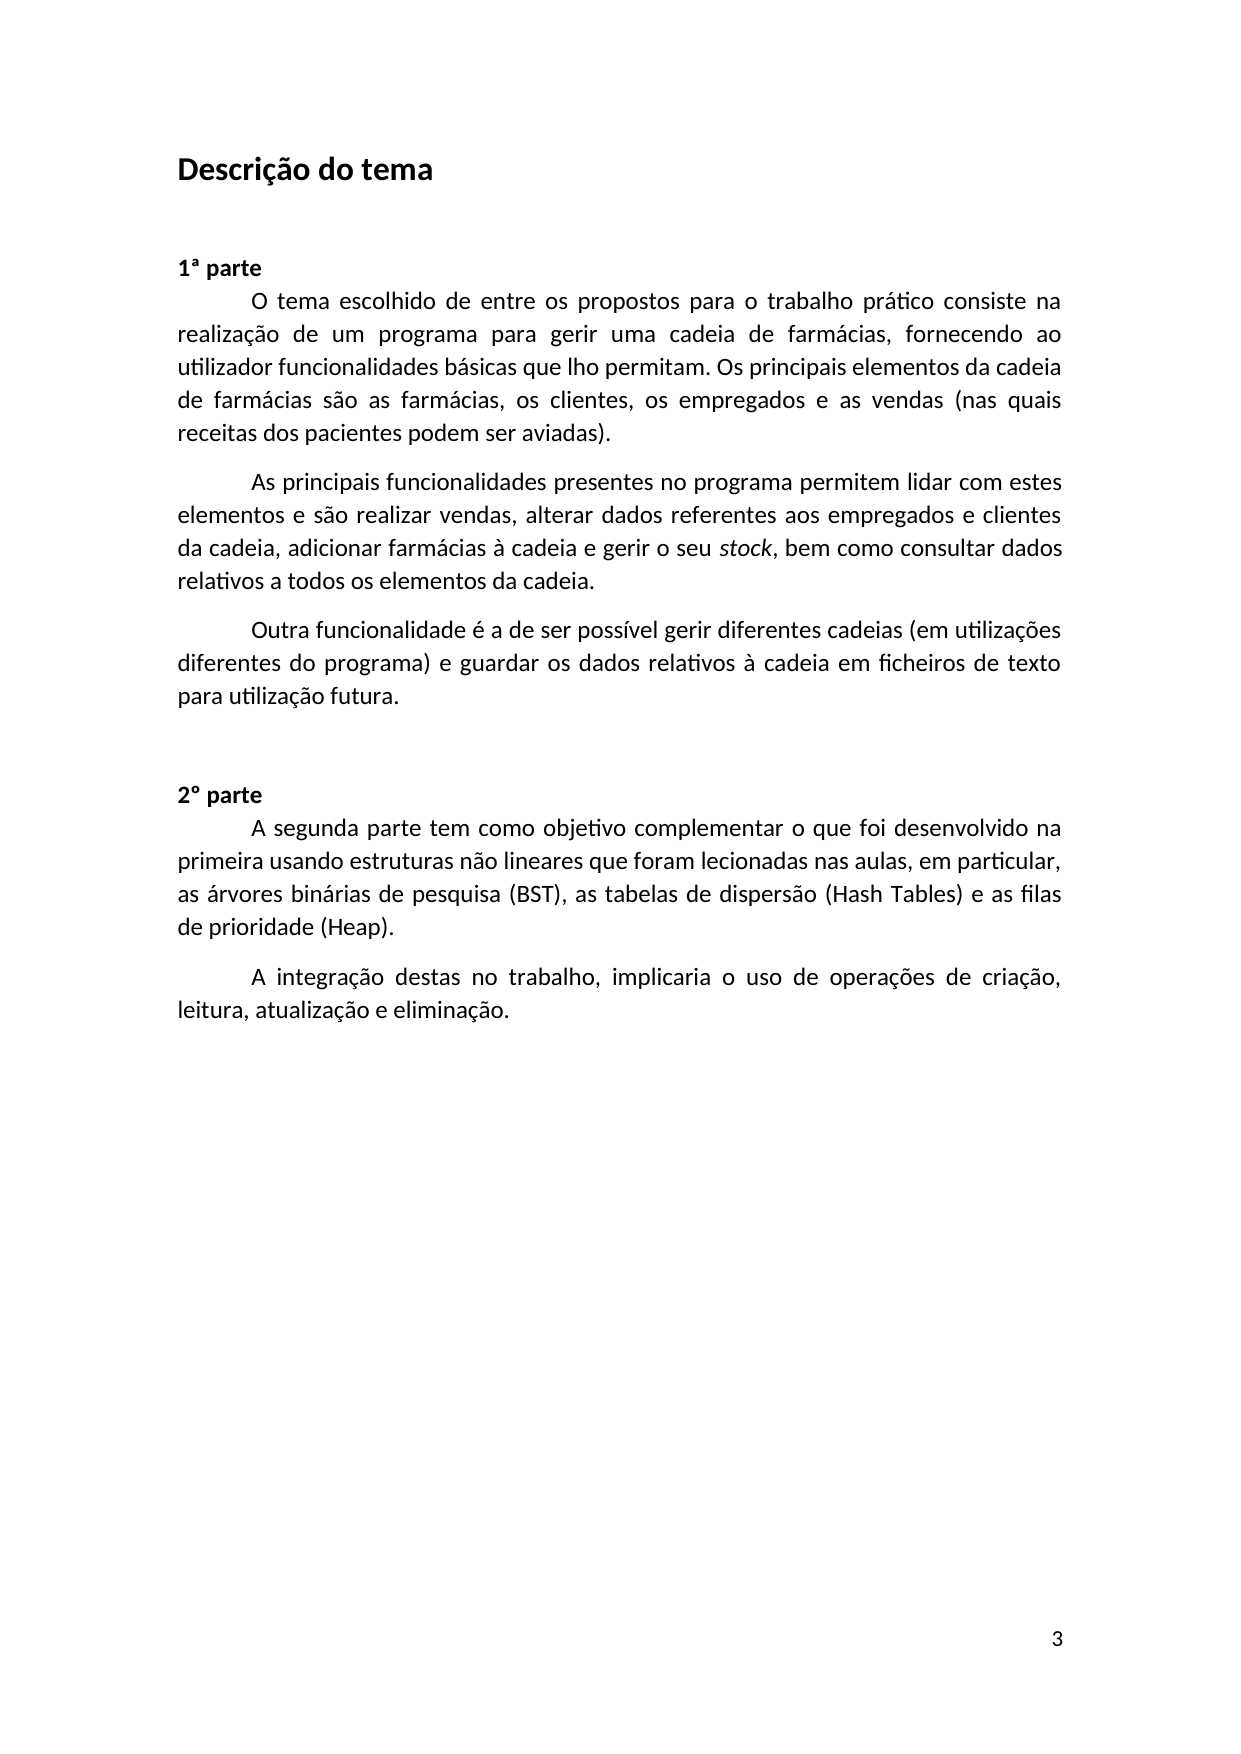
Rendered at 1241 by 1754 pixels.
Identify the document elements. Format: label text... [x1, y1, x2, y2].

text As principais funcionalidades presentes no programa permitem lidar com estes elementos e são realizar vendas, alterar dados referentes aos empregados e clientes da cadeia, adicionar farmácias à cadeia e gerir o seu stock, bem como consultar dados relativos a todos os elementos da cadeia. [177, 466, 1063, 596]
text O tema escolhido de entre os propostos para o trabalho prático consiste na realização de um programa para gerir uma cadeia de farmácias, fornecendo ao utilizador funcionalidades básicas que lho permitam. Os principais elementos da cadeia de farmácias são as farmácias, os clientes, os empregados e as vendas (nas quais receitas dos pacientes podem ser aviadas). [177, 285, 1063, 447]
text A integração destas no trabalho, implicaria o uso de operações de criação, leitura, atualização e eliminação. [177, 961, 1063, 1024]
text A segunda parte tem como objetivo complementar o que foi desenvolvido na primeira usando estruturas não lineares que foram lecionadas nas aulas, em particular, as árvores binárias de pesquisa (BST), as tabelas de dispersão (Hash Tables) e as filas de prioridade (Heap). [177, 813, 1063, 942]
subtitle 1ª parte [177, 252, 1063, 283]
text Outra funcionalidade é a de ser possível gerir diferentes cadeias (em utilizações diferentes do programa) e guardar os dados relativos à cadeia em ficheiros de texto para utilização futura. [177, 615, 1063, 711]
subtitle Descrição do tema [177, 148, 1063, 188]
subtitle 2º parte [177, 780, 1063, 810]
